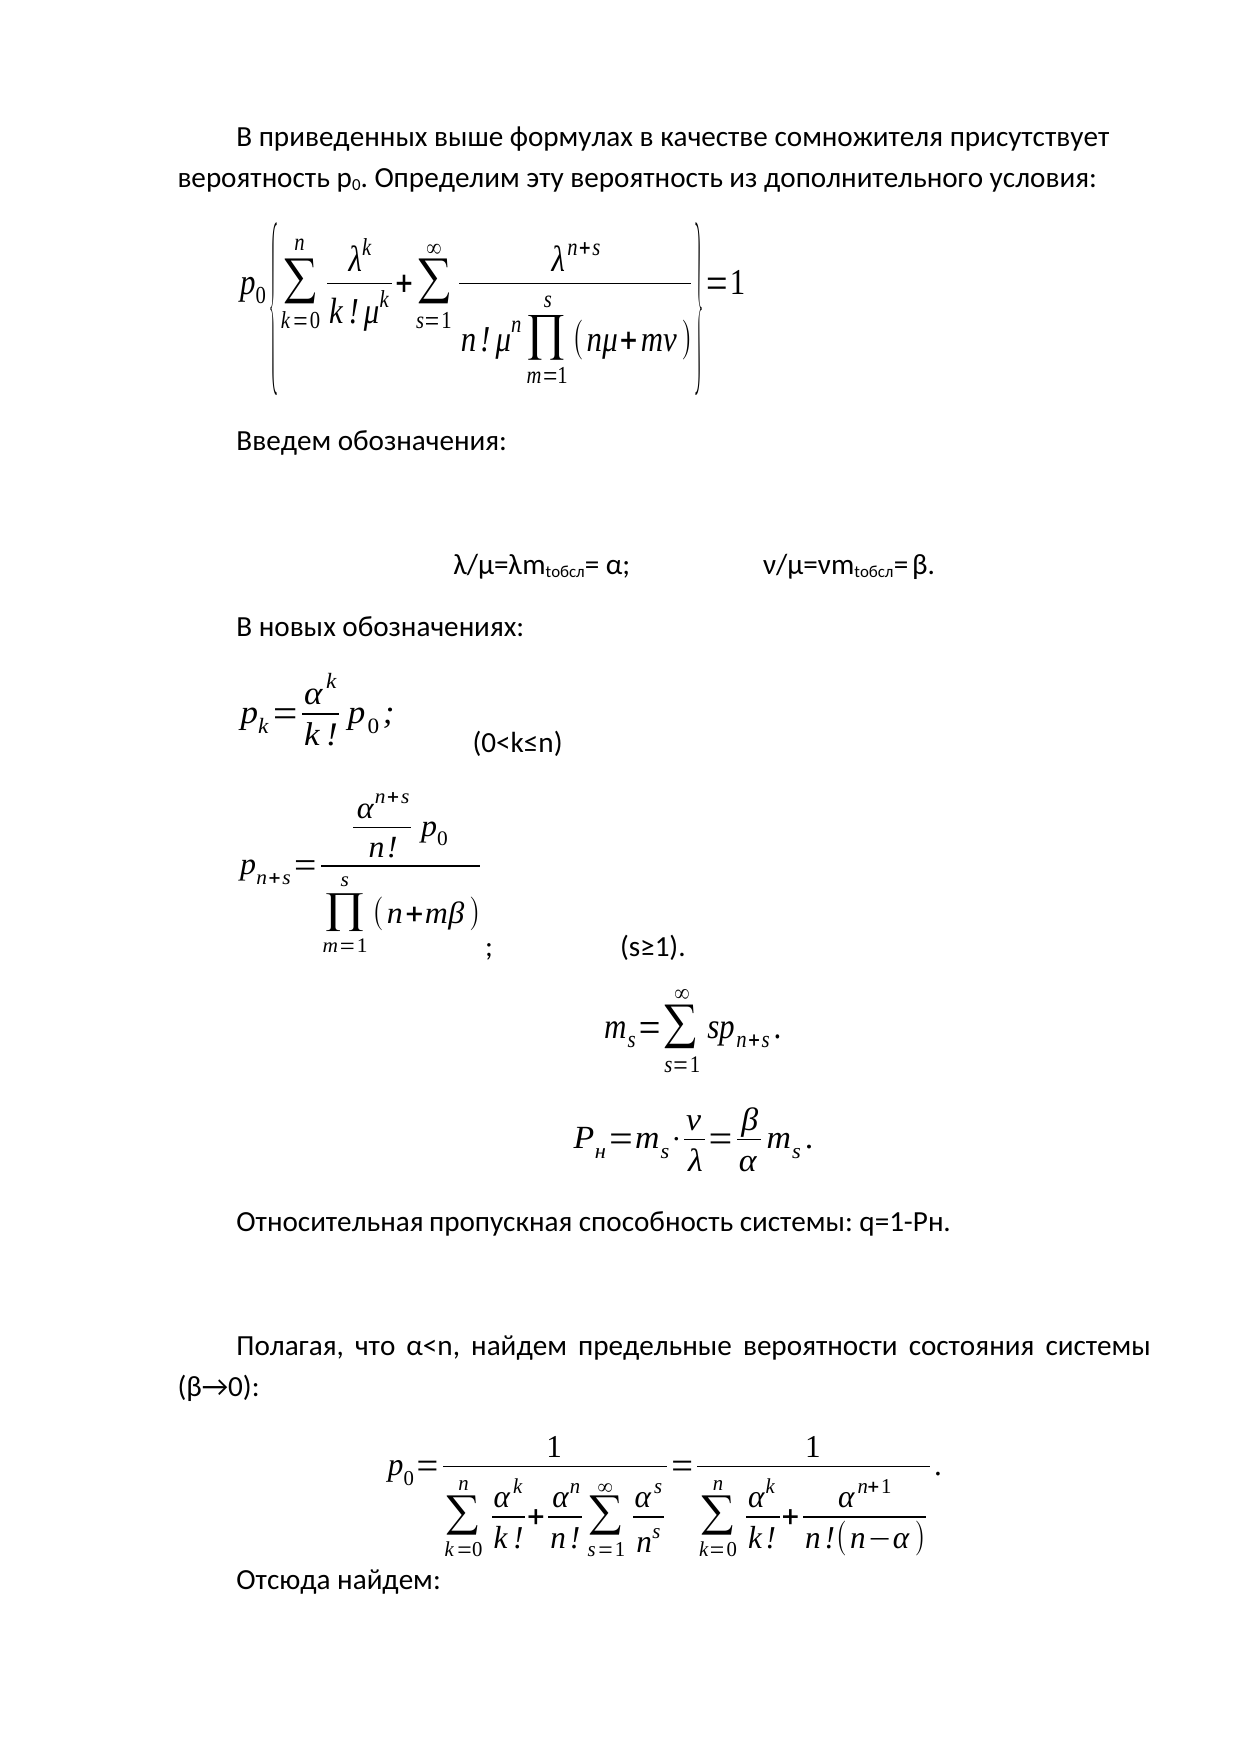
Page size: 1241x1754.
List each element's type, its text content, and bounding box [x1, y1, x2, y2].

text В новых обозначениях: [177, 608, 1152, 643]
text Относительная пропускная способность системы: q=1-Pн. [177, 1203, 1152, 1239]
text Введем обозначения: [177, 422, 1152, 458]
text λ/μ=λmtобсл= α; ν/μ=νmtобсл= β. [177, 546, 1152, 582]
text Отсюда найдем: [177, 1561, 1152, 1597]
text ; (s≥1). [177, 786, 1152, 963]
text В приведенных выше формулах в качестве сомножителя присутствует вероятность p0. Определим эту вероятность из дополнительного условия: [177, 118, 1152, 195]
text Полагая, что α<n, найдем предельные вероятности состояния системы (β→0): [177, 1327, 1152, 1404]
text (0<k≤n) [177, 669, 1152, 759]
